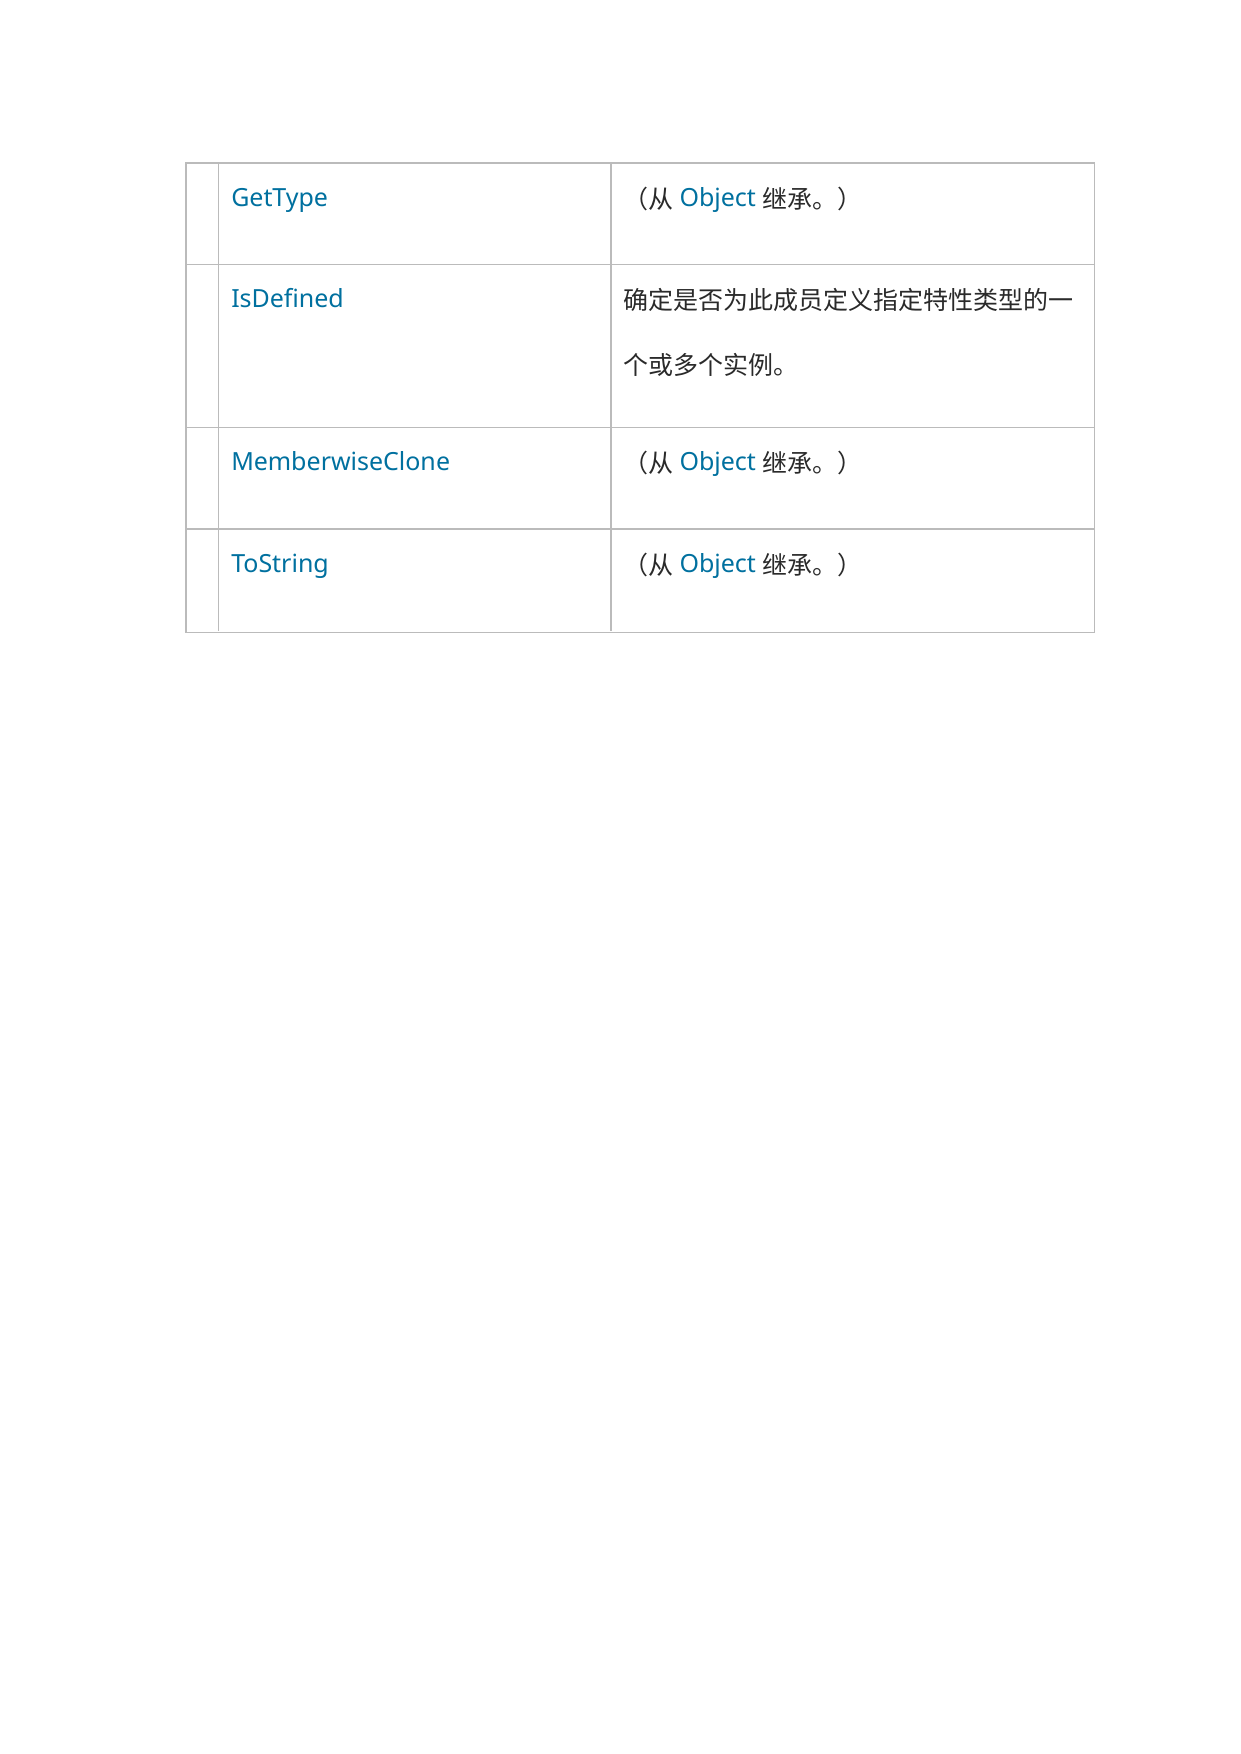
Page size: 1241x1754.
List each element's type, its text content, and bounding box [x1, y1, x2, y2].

table_cell GetType [219, 164, 610, 264]
table_cell MemberwiseClone [219, 428, 610, 528]
table_cell [187, 265, 218, 426]
table_cell ToString [219, 530, 610, 631]
table_cell （从 Object 继承。） [612, 530, 1094, 631]
table_cell [187, 530, 218, 631]
table_cell [187, 428, 218, 528]
table_cell [187, 164, 218, 264]
table_cell 确定是否为此成员定义指定特性类型的一个或多个实例。 [612, 265, 1094, 426]
table_cell IsDefined [219, 265, 610, 426]
table_cell （从 Object 继承。） [612, 428, 1094, 528]
table_cell （从 Object 继承。） [612, 164, 1094, 264]
